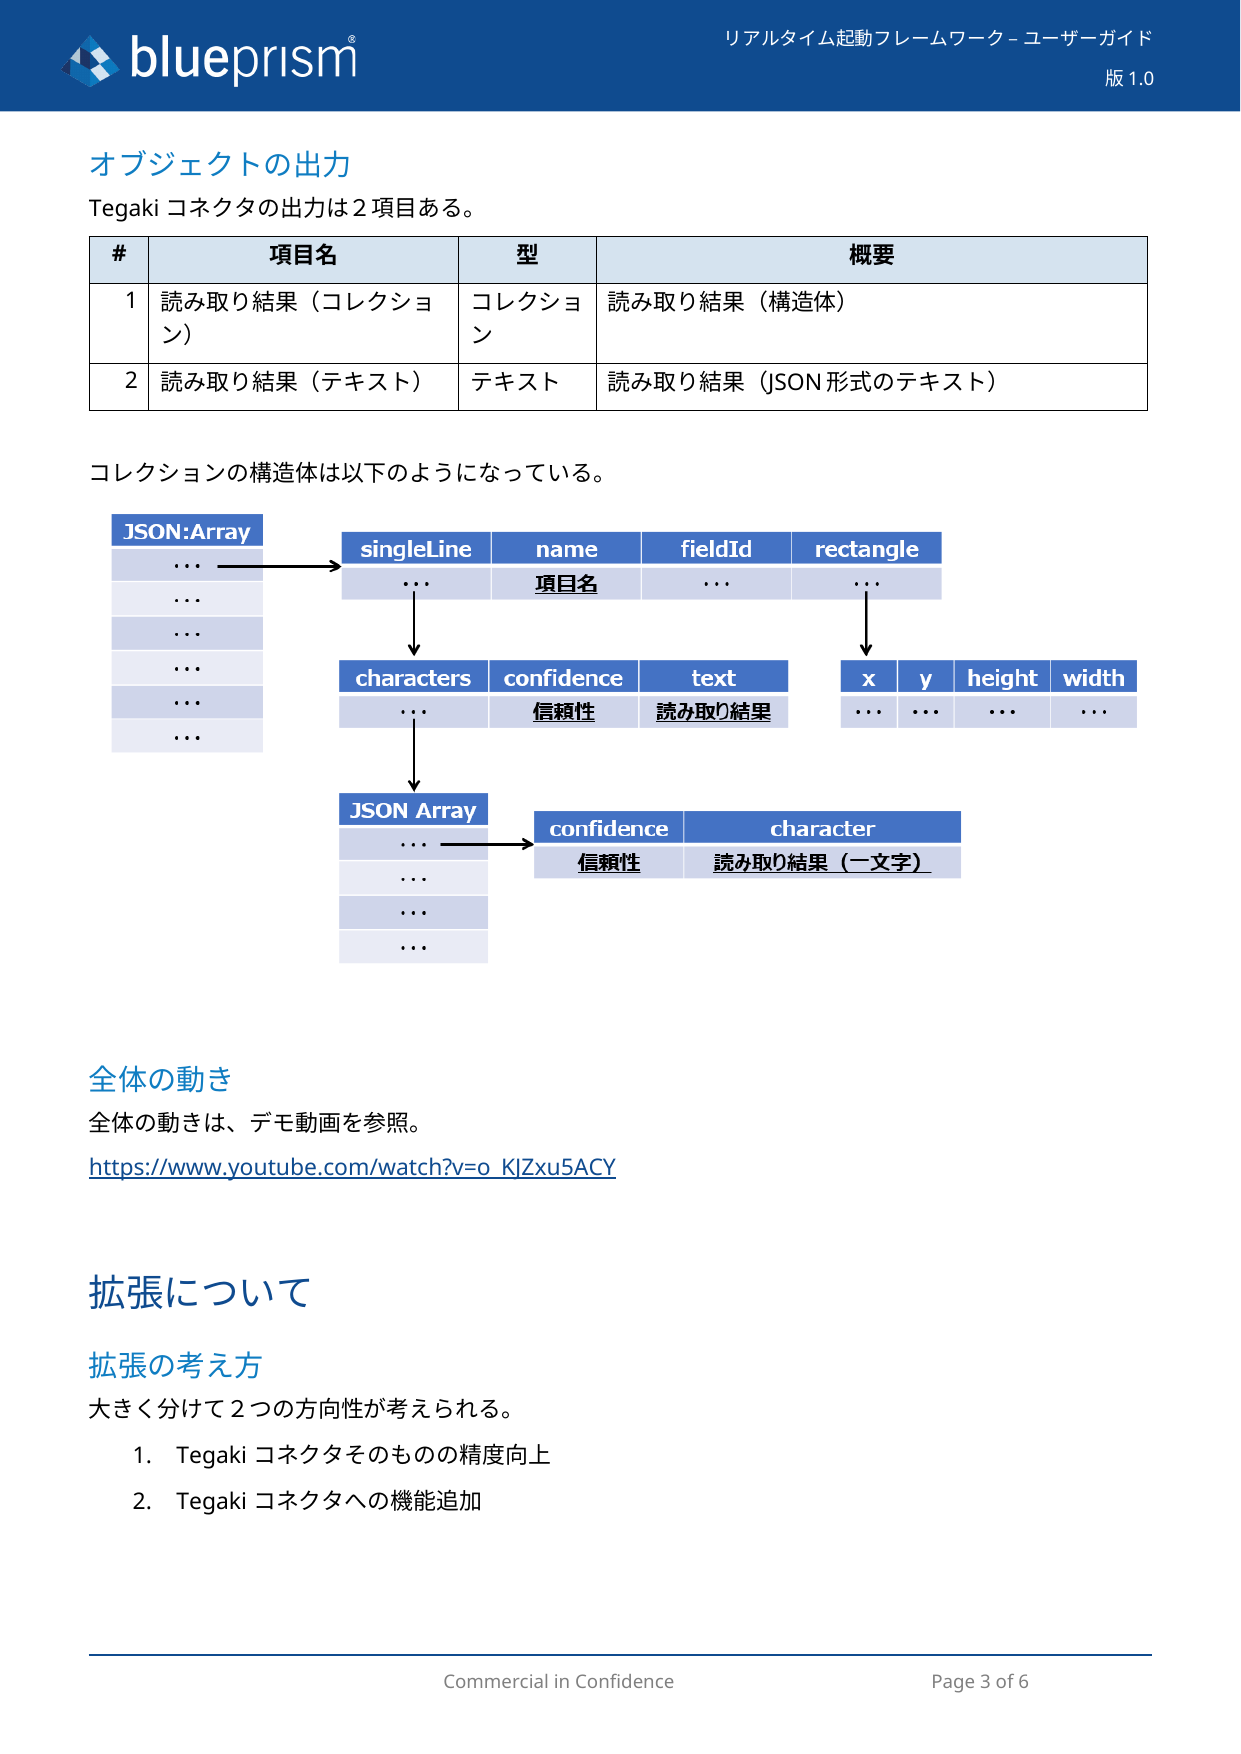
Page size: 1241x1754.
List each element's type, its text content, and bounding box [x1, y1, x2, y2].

table_cell テキスト [459, 364, 596, 409]
list Tegaki コネクタそのものの精度向上 [132, 1437, 1152, 1470]
picture [88, 500, 1152, 988]
table_cell 読み取り結果（コレクション） [149, 284, 458, 363]
table_cell 2 [90, 364, 148, 409]
table_cell コレクション [459, 284, 596, 363]
text 大きく分けて２つの方向性が考えられる。 [89, 1391, 1152, 1424]
picture [60, 35, 356, 87]
list Tegaki コネクタへの機能追加 [132, 1483, 1152, 1516]
subtitle 拡張について [89, 1263, 1152, 1318]
text https://www.youtube.com/watch?v=o_KJZxu5ACY [89, 1151, 1152, 1182]
subtitle 全体の動き [89, 1057, 1152, 1099]
text Tegaki コネクタの出力は２項目ある。 [89, 190, 1152, 223]
table_cell 1 [90, 284, 148, 363]
table_header 項目名 [149, 237, 458, 283]
table_header # [90, 237, 148, 283]
table_cell 読み取り結果（JSON形式のテキスト） [597, 364, 1147, 409]
table_header 概要 [597, 237, 1147, 283]
text コレクションの構造体は以下のようになっている。 [89, 454, 1152, 488]
table_cell 読み取り結果（テキスト） [149, 364, 458, 409]
subtitle オブジェクトの出力 [89, 142, 1152, 184]
table_cell 読み取り結果（構造体） [597, 284, 1147, 363]
subtitle 拡張の考え方 [89, 1343, 1152, 1385]
table_header 型 [459, 237, 596, 283]
text 全体の動きは、デモ動画を参照。 [89, 1105, 1152, 1138]
